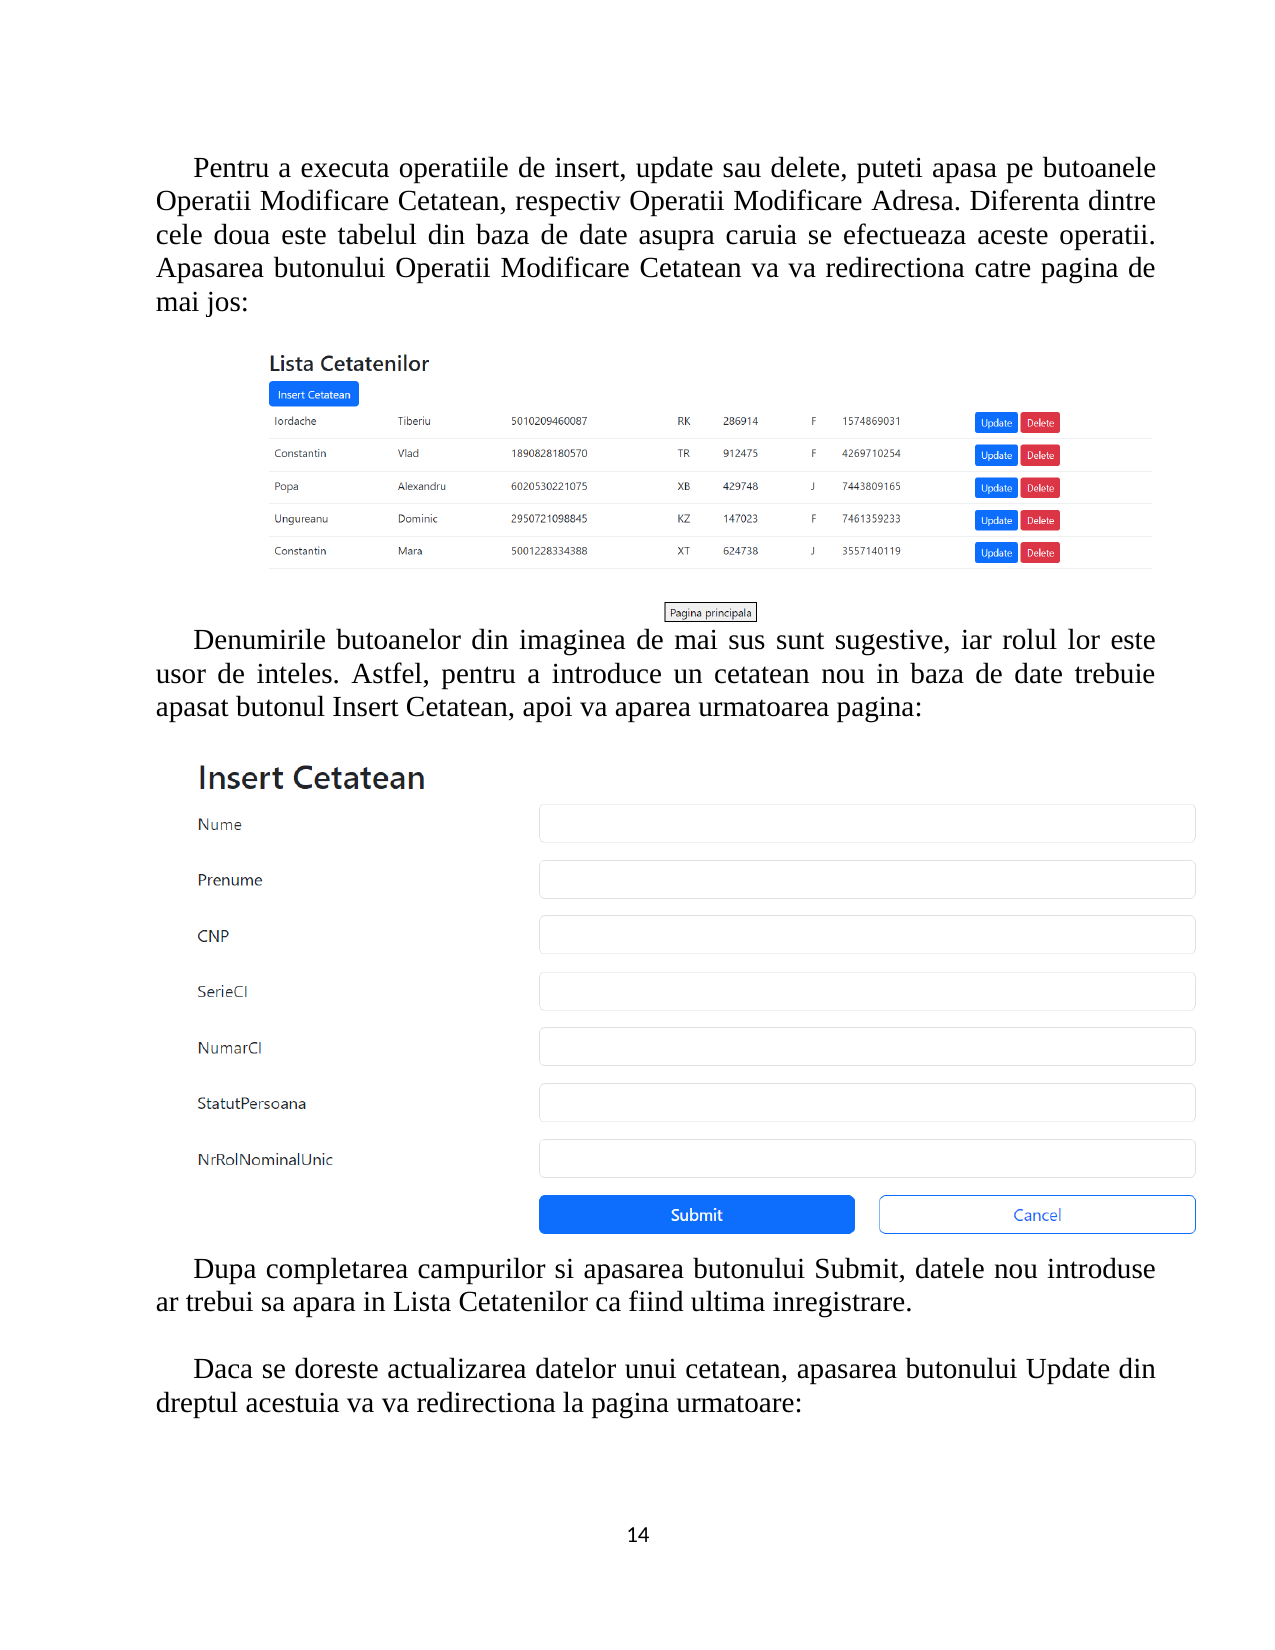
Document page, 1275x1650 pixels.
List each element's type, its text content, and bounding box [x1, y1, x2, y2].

text Denumirile butoanelor din imaginea de mai sus sunt sugestive, iar rolul lor este usor de inteles. Astfel, pentru a introduce un cetatean nou in baza de date trebuie apasat butonul Insert Cetatean, apoi va aparea urmatoarea pagina: [156, 622, 1157, 723]
picture [193, 317, 1232, 623]
picture [193, 756, 1232, 1251]
text Daca se doreste actualizarea datelor unui cetatean, apasarea butonului Update din dreptul acestuia va va redirectiona la pagina urmatoare: [156, 1352, 1157, 1419]
text Pentru a executa operatiile de insert, update sau delete, puteti apasa pe butoanele Operatii Modificare Cetatean, respectiv Operatii Modificare Adresa. Diferenta dintre cele doua este tabelul din baza de date asupra caruia se efectueaza aceste operatii. Apasarea butonului Operatii Modificare Cetatean va va redirectiona catre pagina de mai jos: [156, 150, 1157, 318]
text Dupa completarea campurilor si apasarea butonului Submit, datele nou introduse ar trebui sa apara in Lista Cetatenilor ca fiind ultima inregistrare. [156, 1251, 1157, 1318]
